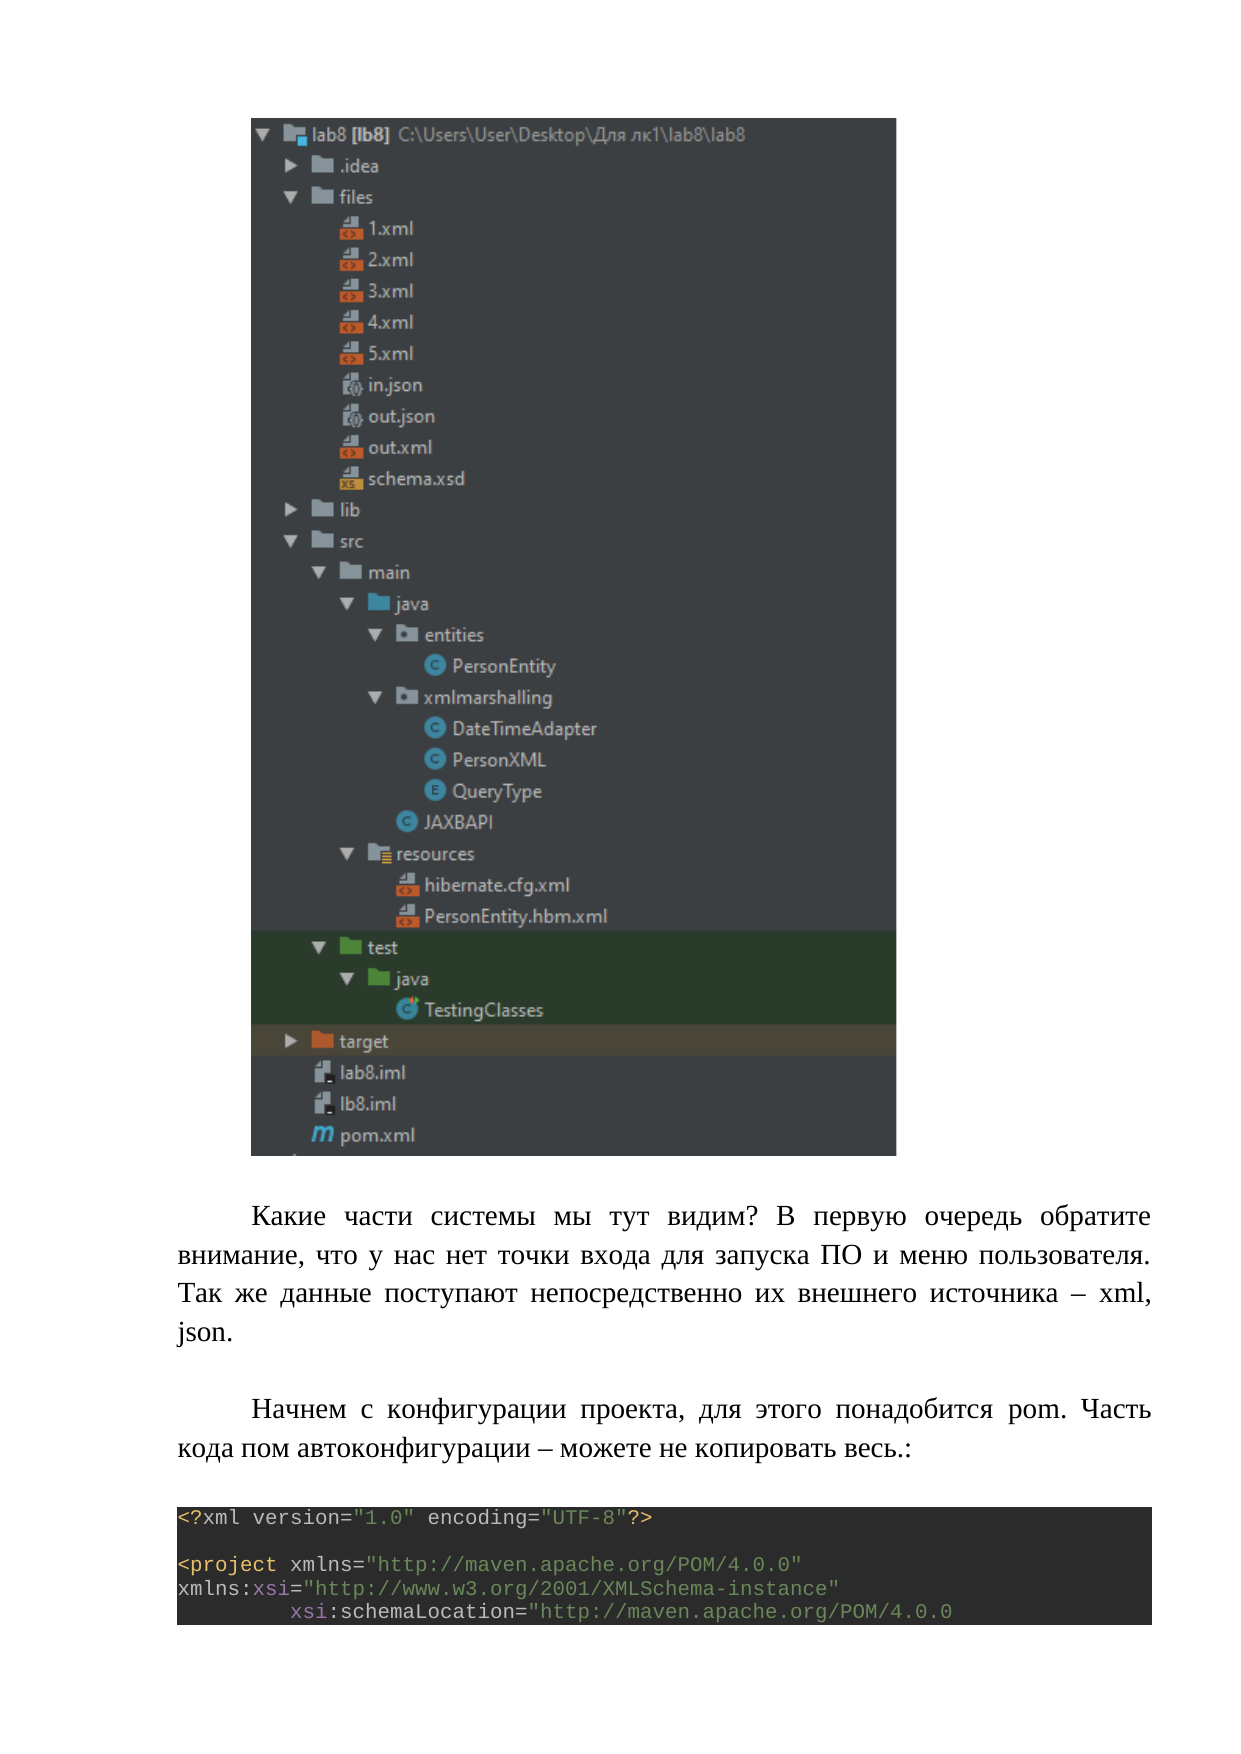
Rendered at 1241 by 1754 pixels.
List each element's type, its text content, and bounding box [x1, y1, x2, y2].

text Какие части системы мы тут видим? В первую очередь обратите внимание, что у нас нет точки входа для запуска ПО и меню пользователя. Так же данные поступают непосредственно их внешнего источника – xml, json. [177, 1198, 1152, 1348]
picture [251, 118, 897, 1156]
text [177, 1507, 1152, 1625]
text Начнем с конфигурации проекта, для этого понадобится pom. Часть кода пом автоконфигурации – можете не копировать весь.: [177, 1391, 1152, 1463]
